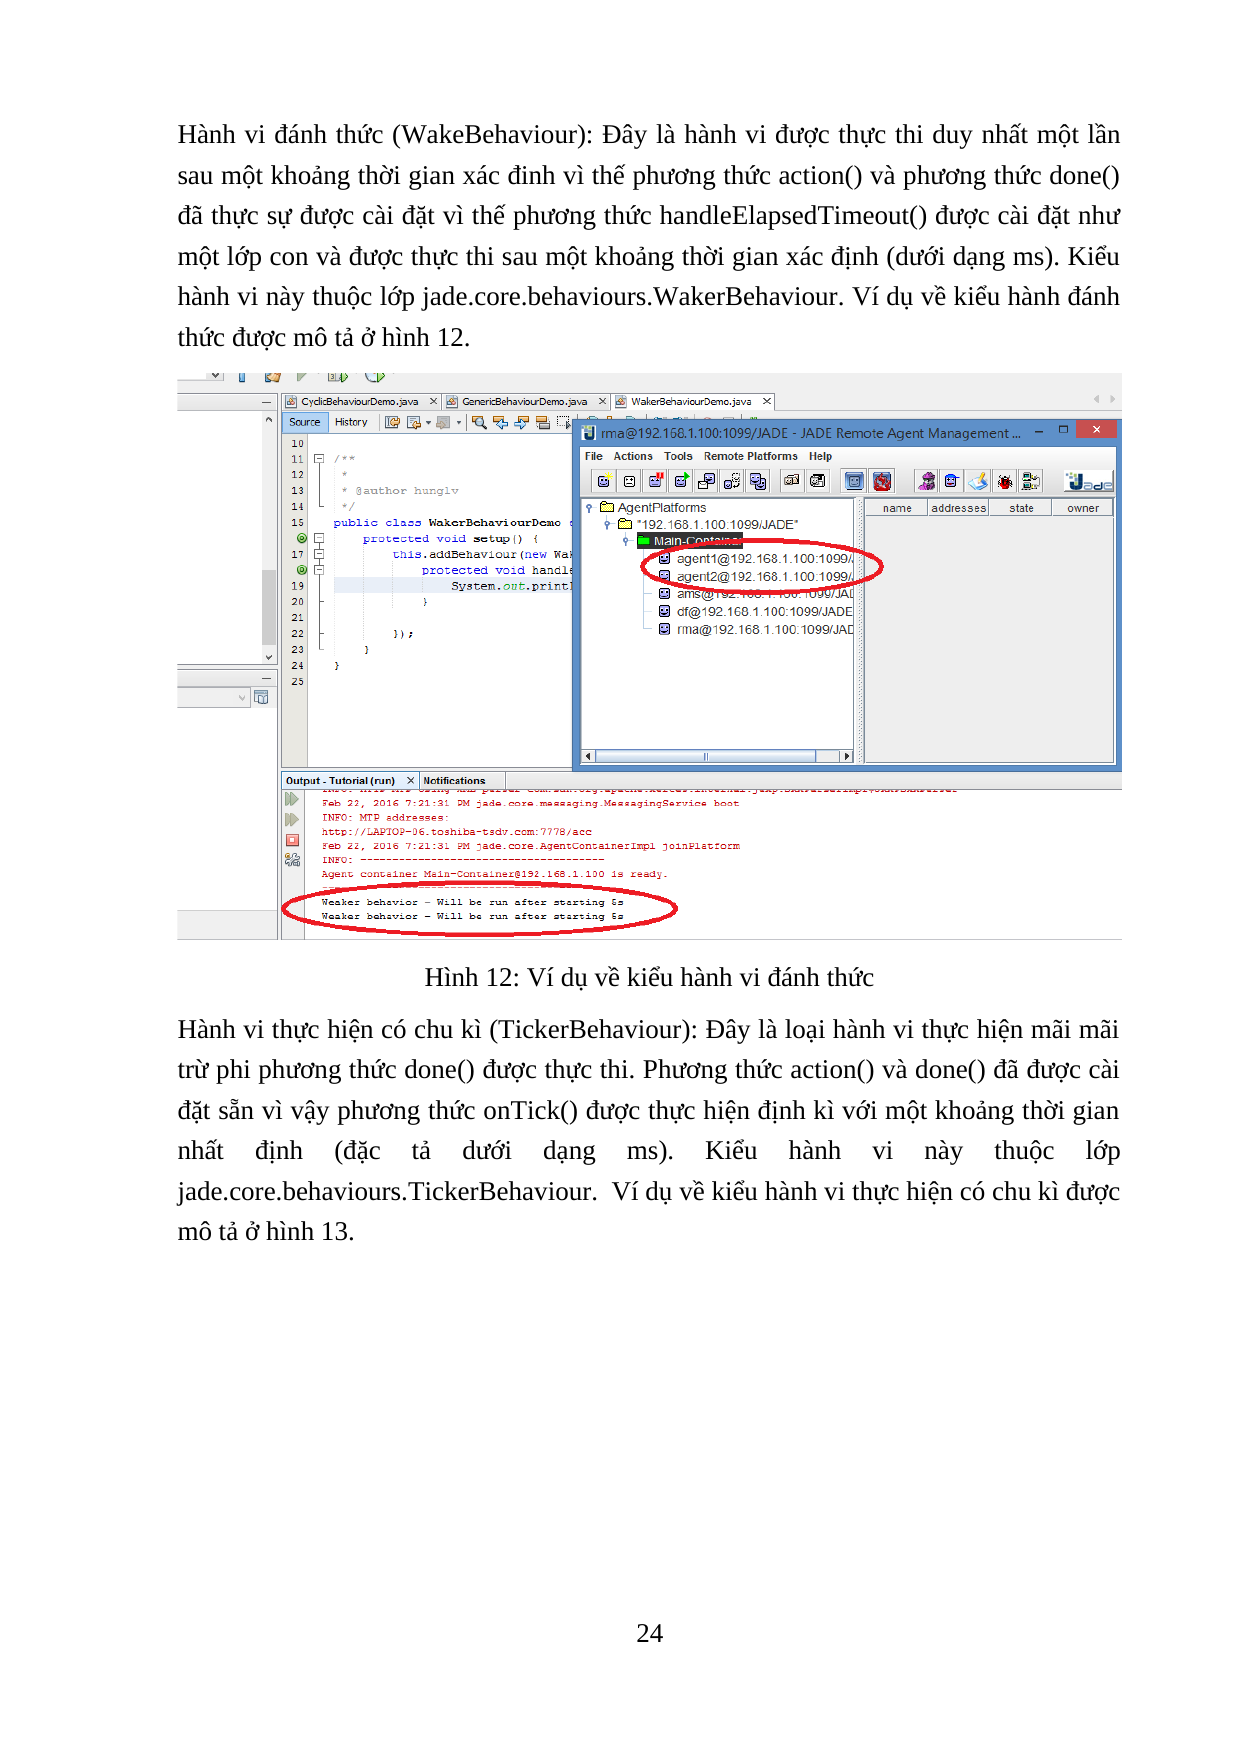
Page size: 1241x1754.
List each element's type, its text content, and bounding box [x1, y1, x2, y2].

text Hành vi đánh thức (WakeBehaviour): Đây là hành vi được thực thi duy nhất một lần sau một khoảng thời gian xác đinh vì thế phương thức action() và phương thức done() đã thực sự được cài đặt vì thế phương thức handleElapsedTimeout() được cài đặt như một lớp con và được thực thi sau một khoảng thời gian xác định (dưới dạng ms). Kiểu hành vi này thuộc lớp jade.core.behaviours.WakerBehaviour. Ví dụ về kiểu hành đánh thức được mô tả ở hình 12. [177, 118, 1122, 352]
text Hình 12: Ví dụ về kiểu hành vi đánh thức [177, 961, 1122, 992]
text Hành vi thực hiện có chu kì (TickerBehaviour): Đây là loại hành vi thực hiện mãi mãi trừ phi phương thức done() được thực thi. Phương thức action() và done() đã được cài đặt sẵn vì vậy phương thức onTick() được thực hiện định kì với một khoảng thời gian nhất định (đặc tả dưới dạng ms). Kiểu hành vi này thuộc lớp jade.core.behaviours.TickerBehaviour. Ví dụ về kiểu hành vi thực hiện có chu kì được mô tả ở hình 13. [177, 1013, 1122, 1246]
picture [177, 373, 1122, 940]
